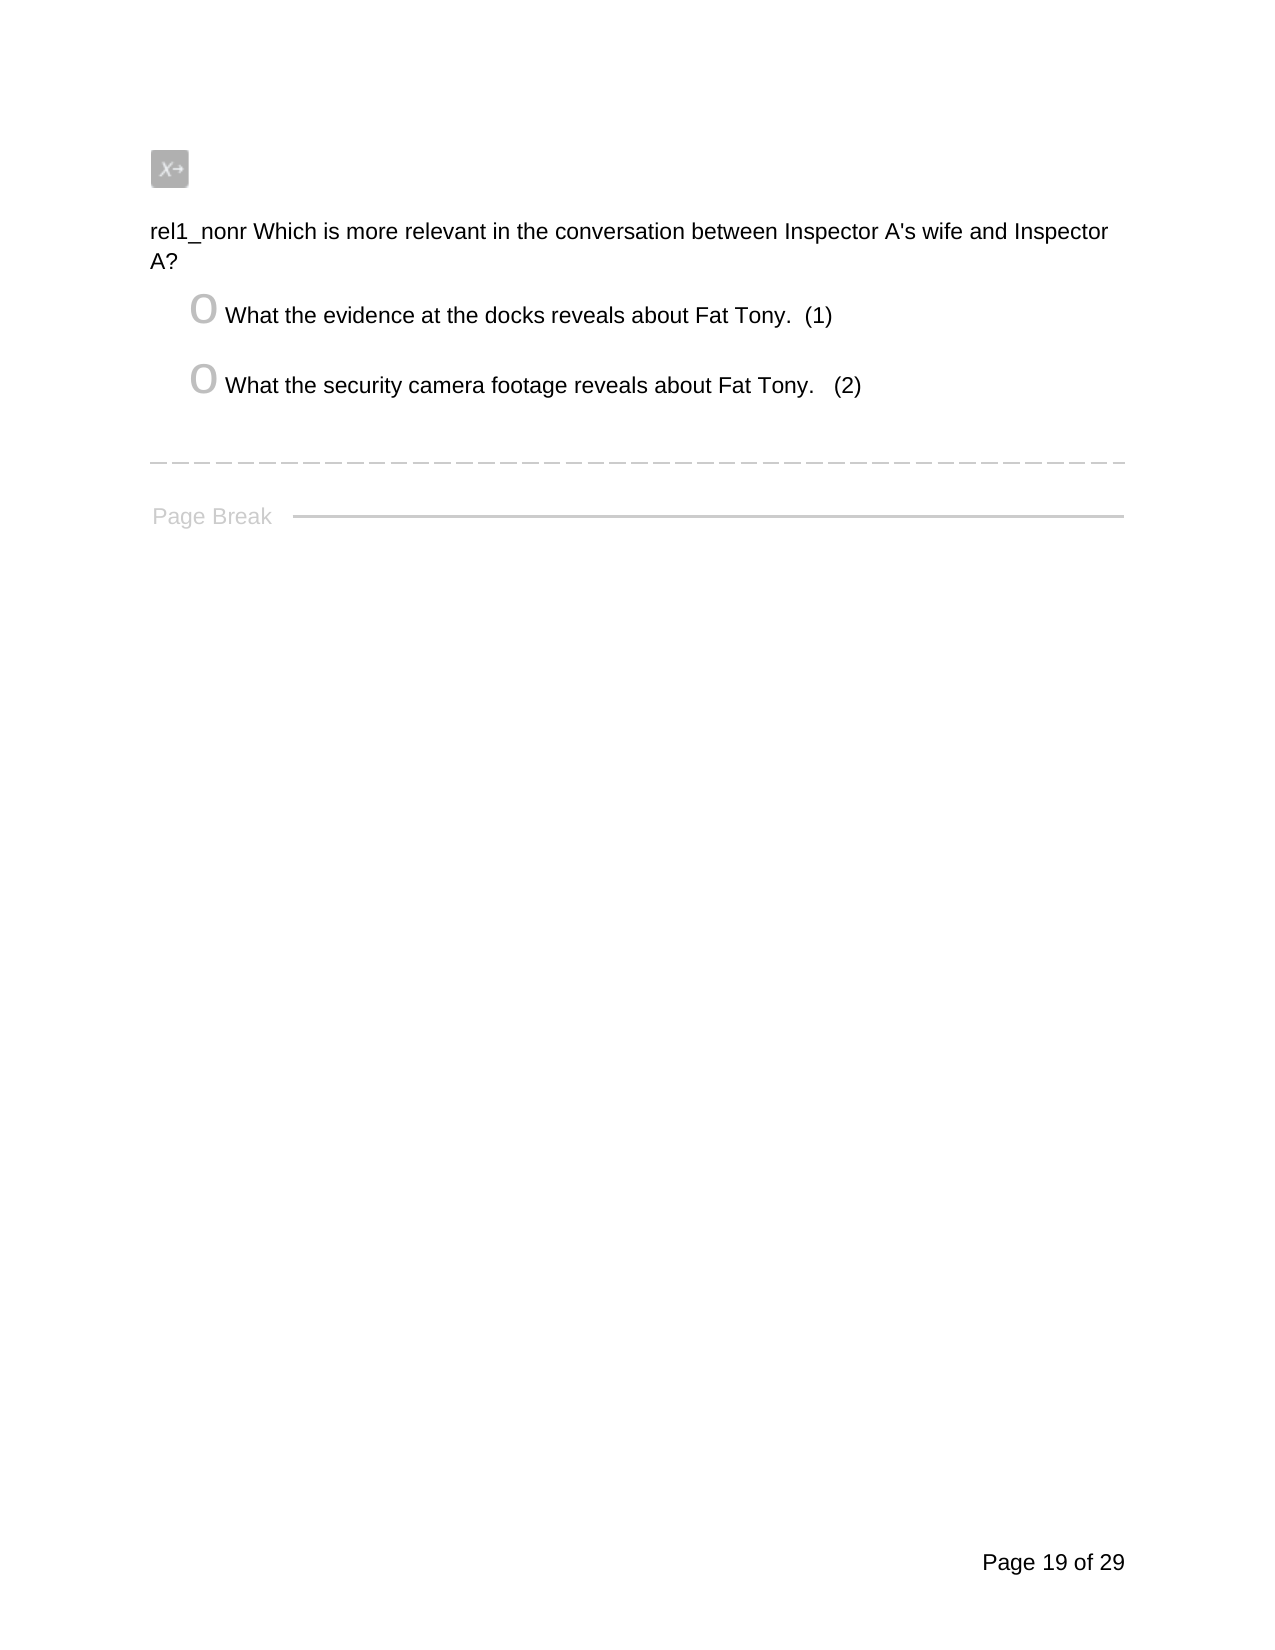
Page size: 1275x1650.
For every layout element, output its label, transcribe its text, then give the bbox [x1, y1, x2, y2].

text rel1_nonr Which is more relevant in the conversation between Inspector A's wife and Inspector A? [150, 218, 1125, 274]
table_header [291, 503, 1125, 543]
list What the security camera footage reveals about Fat Tony. (2) [187, 349, 1125, 410]
list What the evidence at the docks reveals about Fat Tony. (1) [187, 278, 1125, 339]
table_header Page Break [151, 503, 291, 543]
picture [151, 150, 189, 188]
